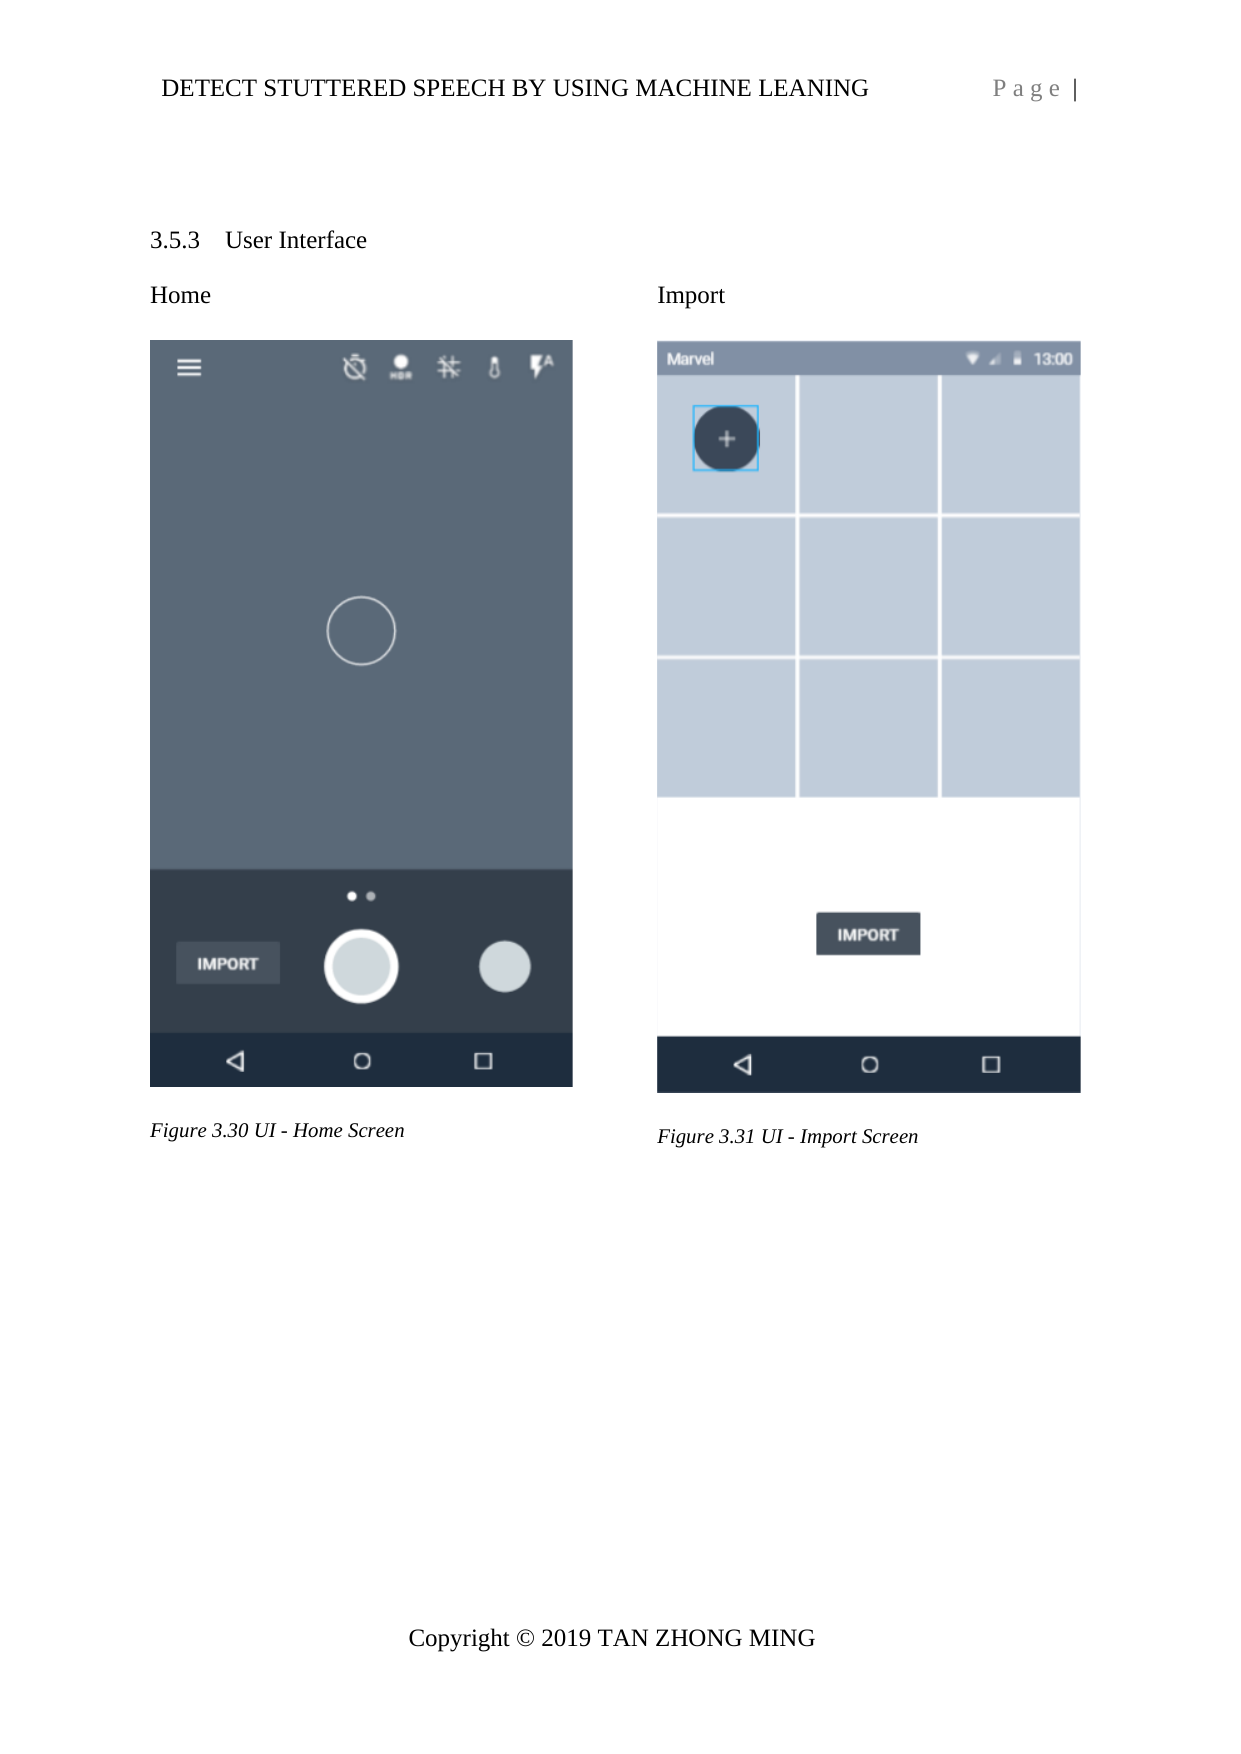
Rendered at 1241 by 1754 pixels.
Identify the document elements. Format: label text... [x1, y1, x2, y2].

subtitle User Interface [150, 225, 1090, 254]
picture [657, 340, 1081, 1093]
text Home [150, 281, 583, 309]
picture [150, 340, 573, 1087]
text Import [657, 281, 1090, 309]
